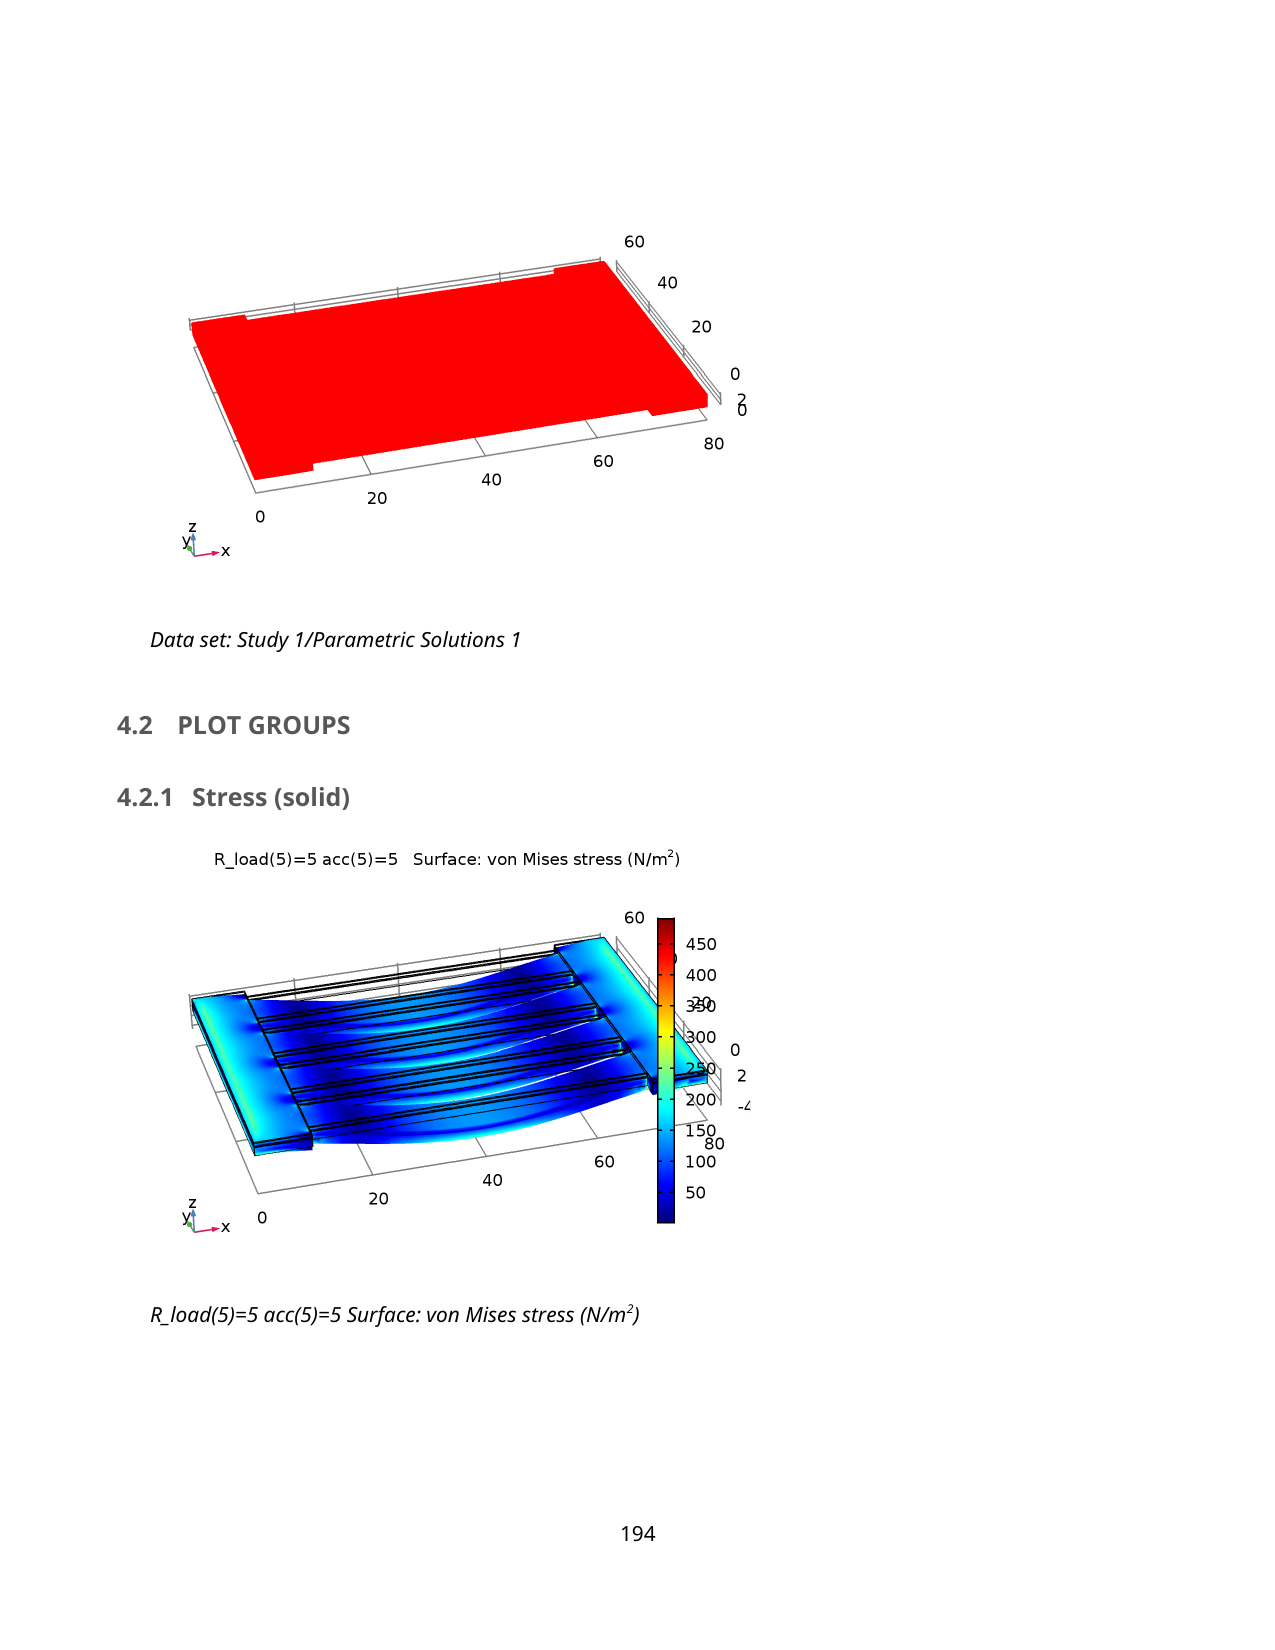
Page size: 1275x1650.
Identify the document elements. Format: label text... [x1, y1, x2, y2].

text Data set: Study 1/Parametric Solutions 1 [150, 625, 1125, 653]
picture [150, 825, 750, 1276]
text R_load(5)=5 acc(5)=5 Surface: von Mises stress (N/m2) [150, 1301, 1125, 1329]
subtitle Stress (solid) [117, 780, 1125, 814]
picture [150, 150, 750, 600]
subtitle Plot Groups [117, 708, 1125, 742]
